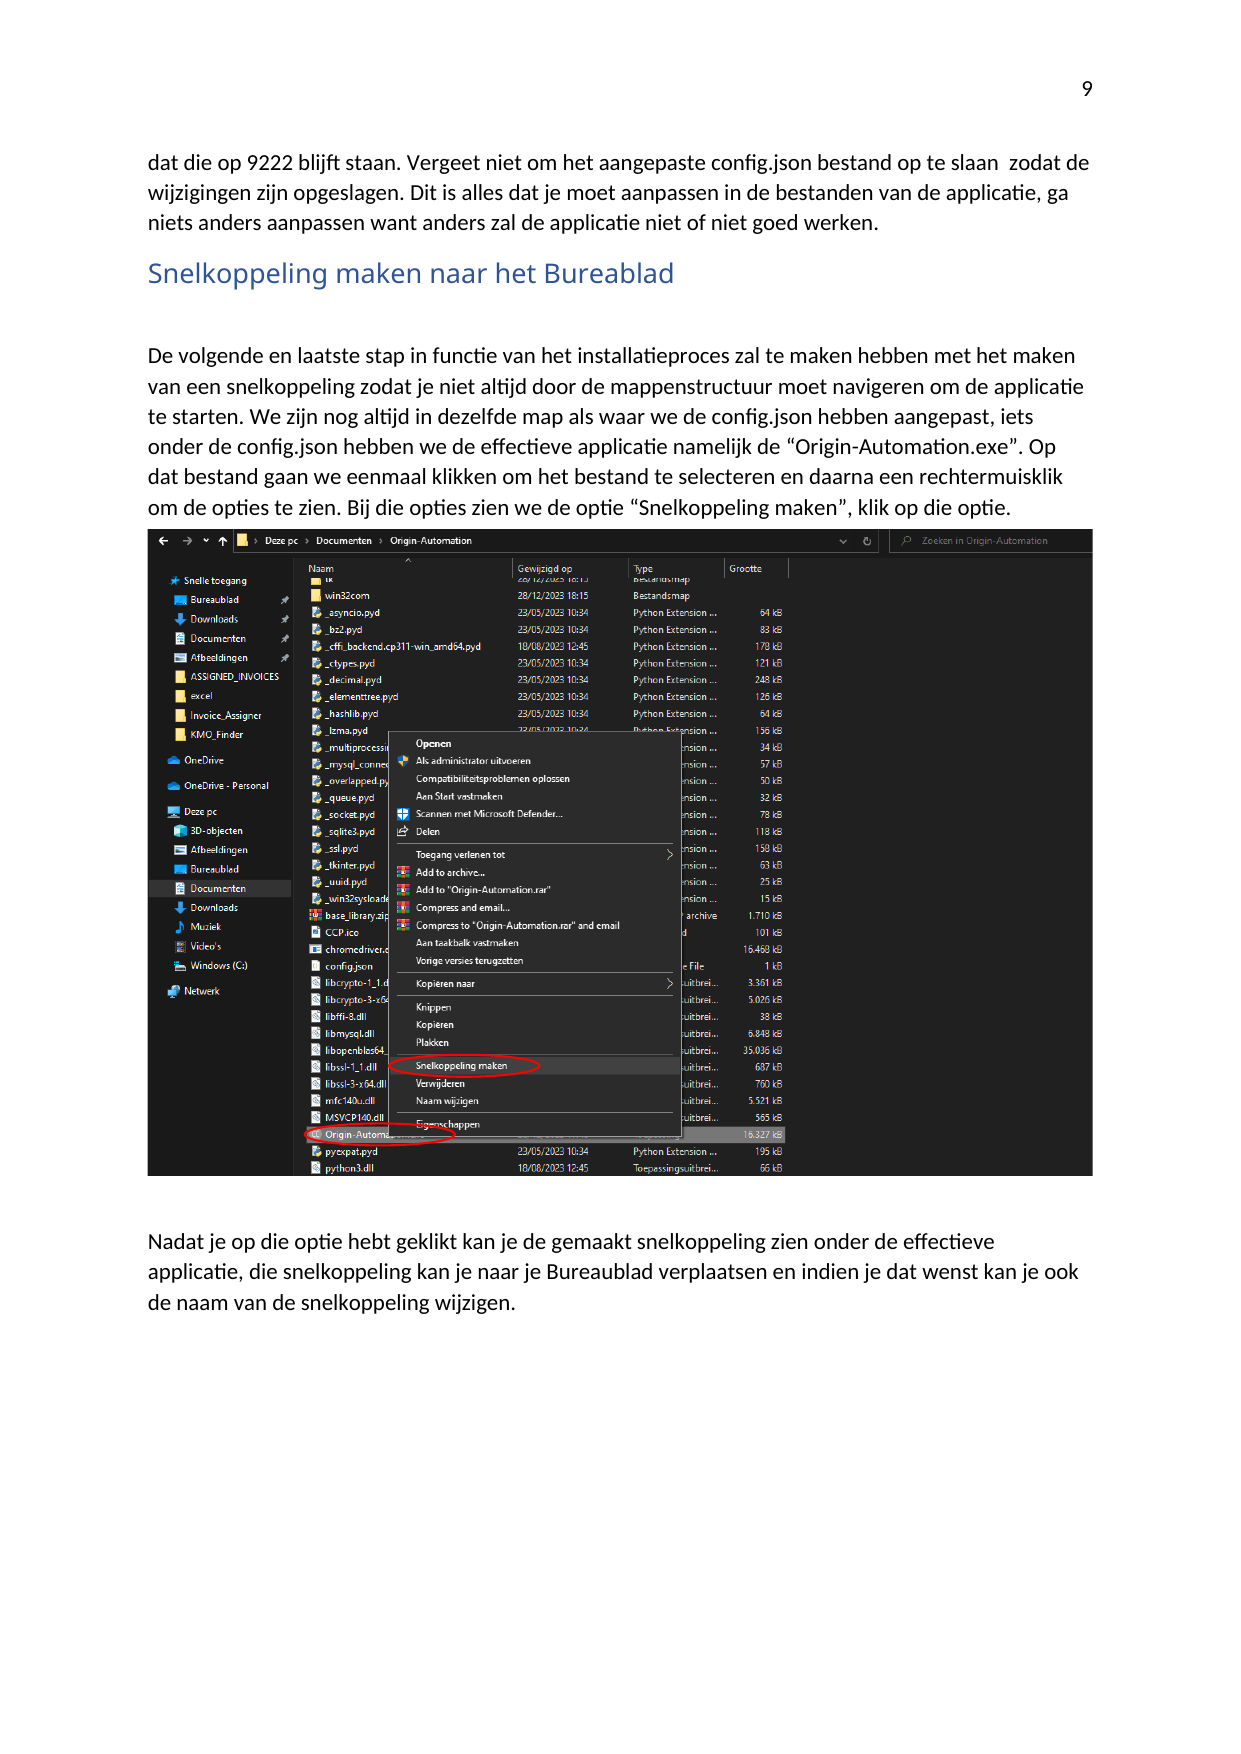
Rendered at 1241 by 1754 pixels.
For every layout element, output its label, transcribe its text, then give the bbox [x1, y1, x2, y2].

text De volgende en laatste stap in functie van het installatieproces zal te maken hebben met het maken van een snelkoppeling zodat je niet altijd door de mappenstructuur moet navigeren om de applicatie te starten. We zijn nog altijd in dezelfde map als waar we de config.json hebben aangepast, iets onder de config.json hebben we de effectieve applicatie namelijk de “Origin-Automation.exe”. Op dat bestand gaan we eenmaal klikken om het bestand te selecteren en daarna een rechtermuisklik om de opties te zien. Bij die opties zien we de optie “Snelkoppeling maken”, klik op die optie. [148, 342, 1093, 521]
picture [147, 529, 1093, 1176]
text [148, 148, 1093, 236]
subtitle Snelkoppeling maken naar het Bureablad [148, 255, 1093, 292]
text Nadat je op die optie hebt geklikt kan je de gemaakt snelkoppeling zien onder de effectieve applicatie, die snelkoppeling kan je naar je Bureaublad verplaatsen en indien je dat wenst kan je ook de naam van de snelkoppeling wijzigen. [148, 1176, 1093, 1316]
